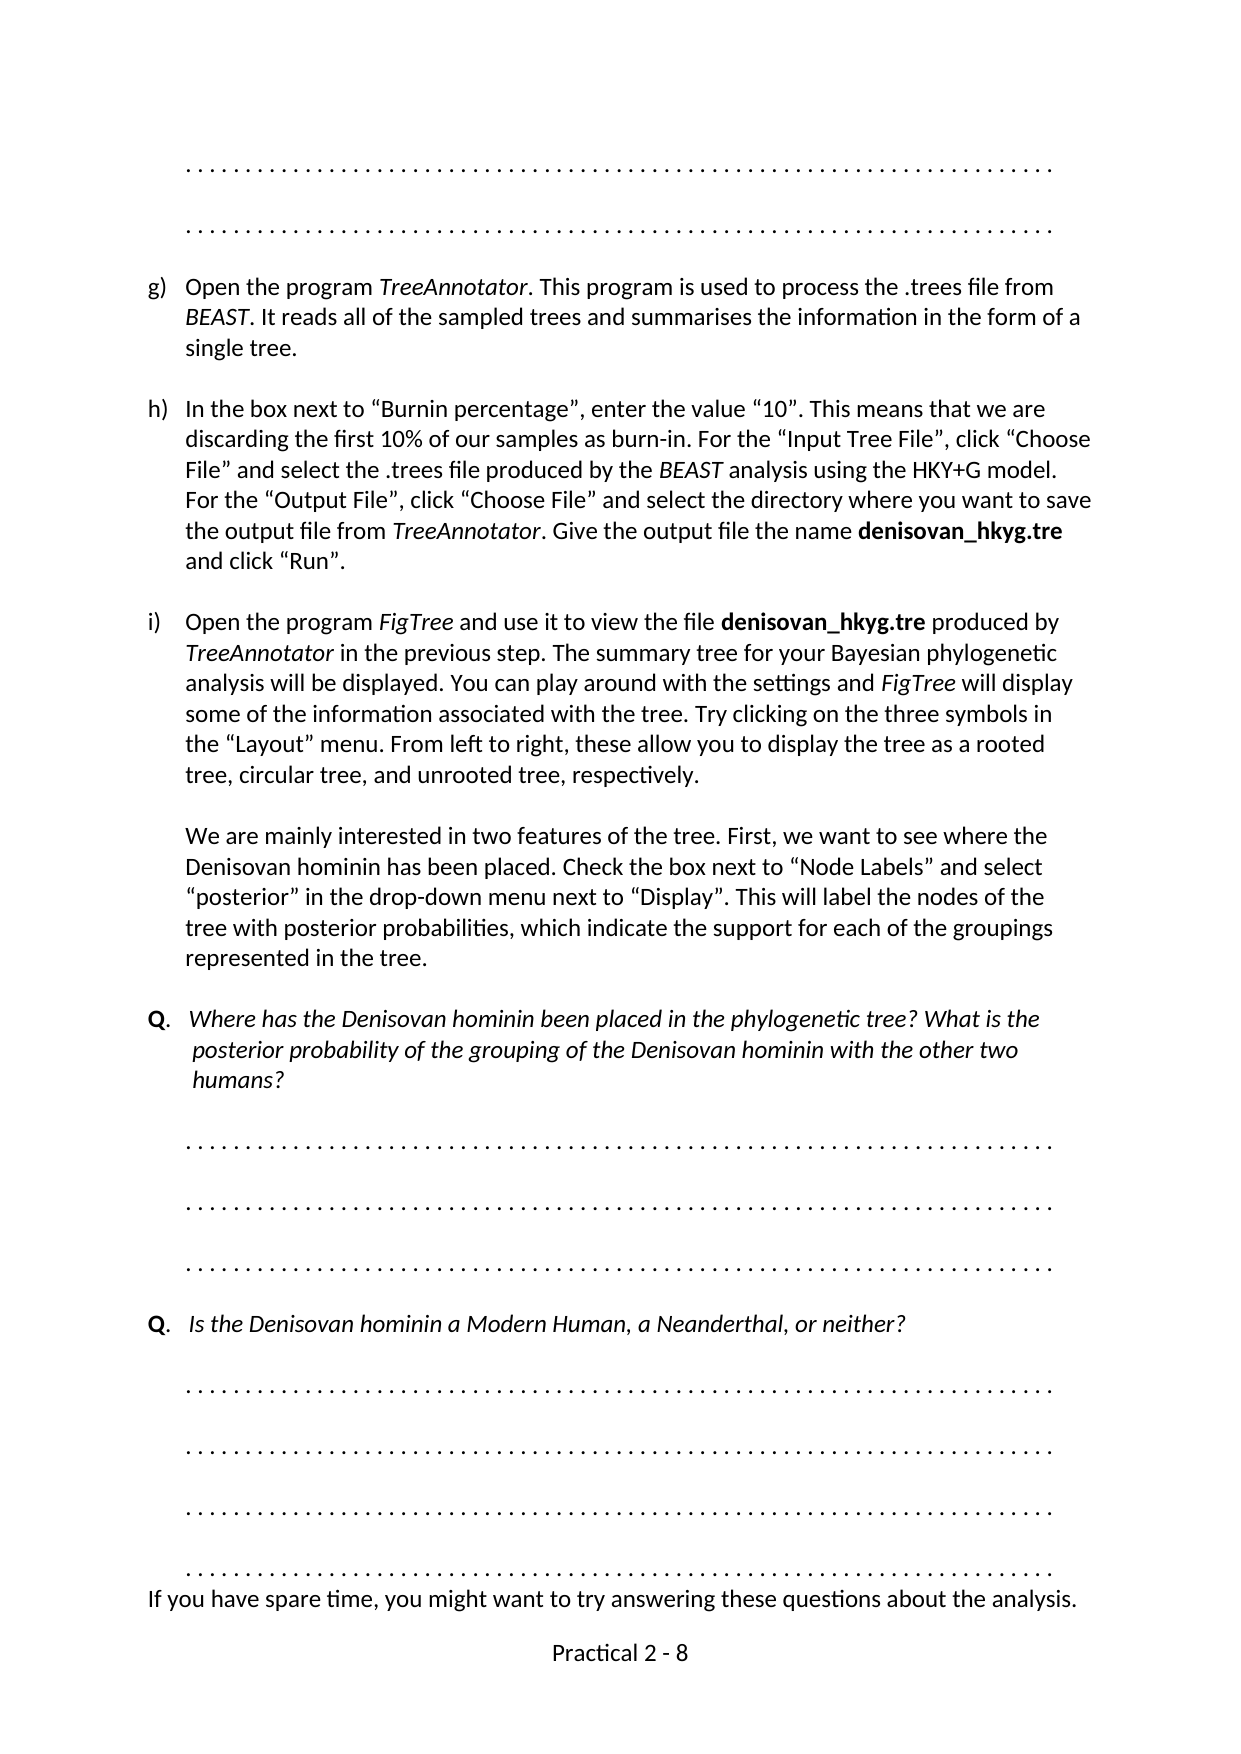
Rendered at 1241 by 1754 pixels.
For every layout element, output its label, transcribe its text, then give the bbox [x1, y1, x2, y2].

list In the box next to “Burnin percentage”, enter the value “10”. This means that we are discarding the first 10% of our samples as burn-in. For the “Input Tree File”, click “Choose File” and select the .trees file produced by the BEAST analysis using the HKY+G model. For the “Output File”, click “Choose File” and select the directory where you want to save the output file from TreeAnnotator. Give the output file the name denisovan_hkyg.tre and click “Run”. [148, 393, 1092, 576]
text . . . . . . . . . . . . . . . . . . . . . . . . . . . . . . . . . . . . . . . . . . . . . . . . . . . . . . . . . . . . . . . . . . . . . . . . . [185, 1492, 1092, 1522]
text . . . . . . . . . . . . . . . . . . . . . . . . . . . . . . . . . . . . . . . . . . . . . . . . . . . . . . . . . . . . . . . . . . . . . . . . . [185, 1369, 1092, 1400]
text . . . . . . . . . . . . . . . . . . . . . . . . . . . . . . . . . . . . . . . . . . . . . . . . . . . . . . . . . . . . . . . . . . . . . . . . . [185, 1553, 1092, 1583]
list Open the program FigTree and use it to view the file denisovan_hkyg.tre produced by TreeAnnotator in the previous step. The summary tree for your Bayesian phylogenetic analysis will be displayed. You can play around with the settings and FigTree will display some of the information associated with the tree. Try clicking on the three symbols in the “Layout” menu. From left to right, these allow you to display the tree as a rooted tree, circular tree, and unrooted tree, respectively. We are mainly interested in two features of the tree. First, we want to see where the Denisovan hominin has been placed. Check the box next to “Node Labels” and select “posterior” in the drop-down menu next to “Display”. This will label the nodes of the tree with posterior probabilities, which indicate the support for each of the groupings represented in the tree. [148, 606, 1092, 973]
text . . . . . . . . . . . . . . . . . . . . . . . . . . . . . . . . . . . . . . . . . . . . . . . . . . . . . . . . . . . . . . . . . . . . . . . . . [185, 1125, 1092, 1156]
text Q. Is the Denisovan hominin a Modern Human, a Neanderthal, or neither? [148, 1308, 1092, 1339]
text . . . . . . . . . . . . . . . . . . . . . . . . . . . . . . . . . . . . . . . . . . . . . . . . . . . . . . . . . . . . . . . . . . . . . . . . . [185, 1247, 1092, 1278]
text . . . . . . . . . . . . . . . . . . . . . . . . . . . . . . . . . . . . . . . . . . . . . . . . . . . . . . . . . . . . . . . . . . . . . . . . . [185, 1186, 1092, 1217]
text Q. Where has the Denisovan hominin been placed in the phylogenetic tree? What is the posterior probability of the grouping of the Denisovan hominin with the other two humans? [148, 1003, 1092, 1095]
text . . . . . . . . . . . . . . . . . . . . . . . . . . . . . . . . . . . . . . . . . . . . . . . . . . . . . . . . . . . . . . . . . . . . . . . . . [185, 210, 1092, 240]
text . . . . . . . . . . . . . . . . . . . . . . . . . . . . . . . . . . . . . . . . . . . . . . . . . . . . . . . . . . . . . . . . . . . . . . . . . [185, 1431, 1092, 1461]
text If you have spare time, you might want to try answering these questions about the analysis. [148, 1583, 1092, 1614]
list Open the program TreeAnnotator. This program is used to process the .trees file from BEAST. It reads all of the sampled trees and summarises the information in the form of a single tree. [148, 271, 1092, 362]
text . . . . . . . . . . . . . . . . . . . . . . . . . . . . . . . . . . . . . . . . . . . . . . . . . . . . . . . . . . . . . . . . . . . . . . . . . [185, 149, 1092, 179]
